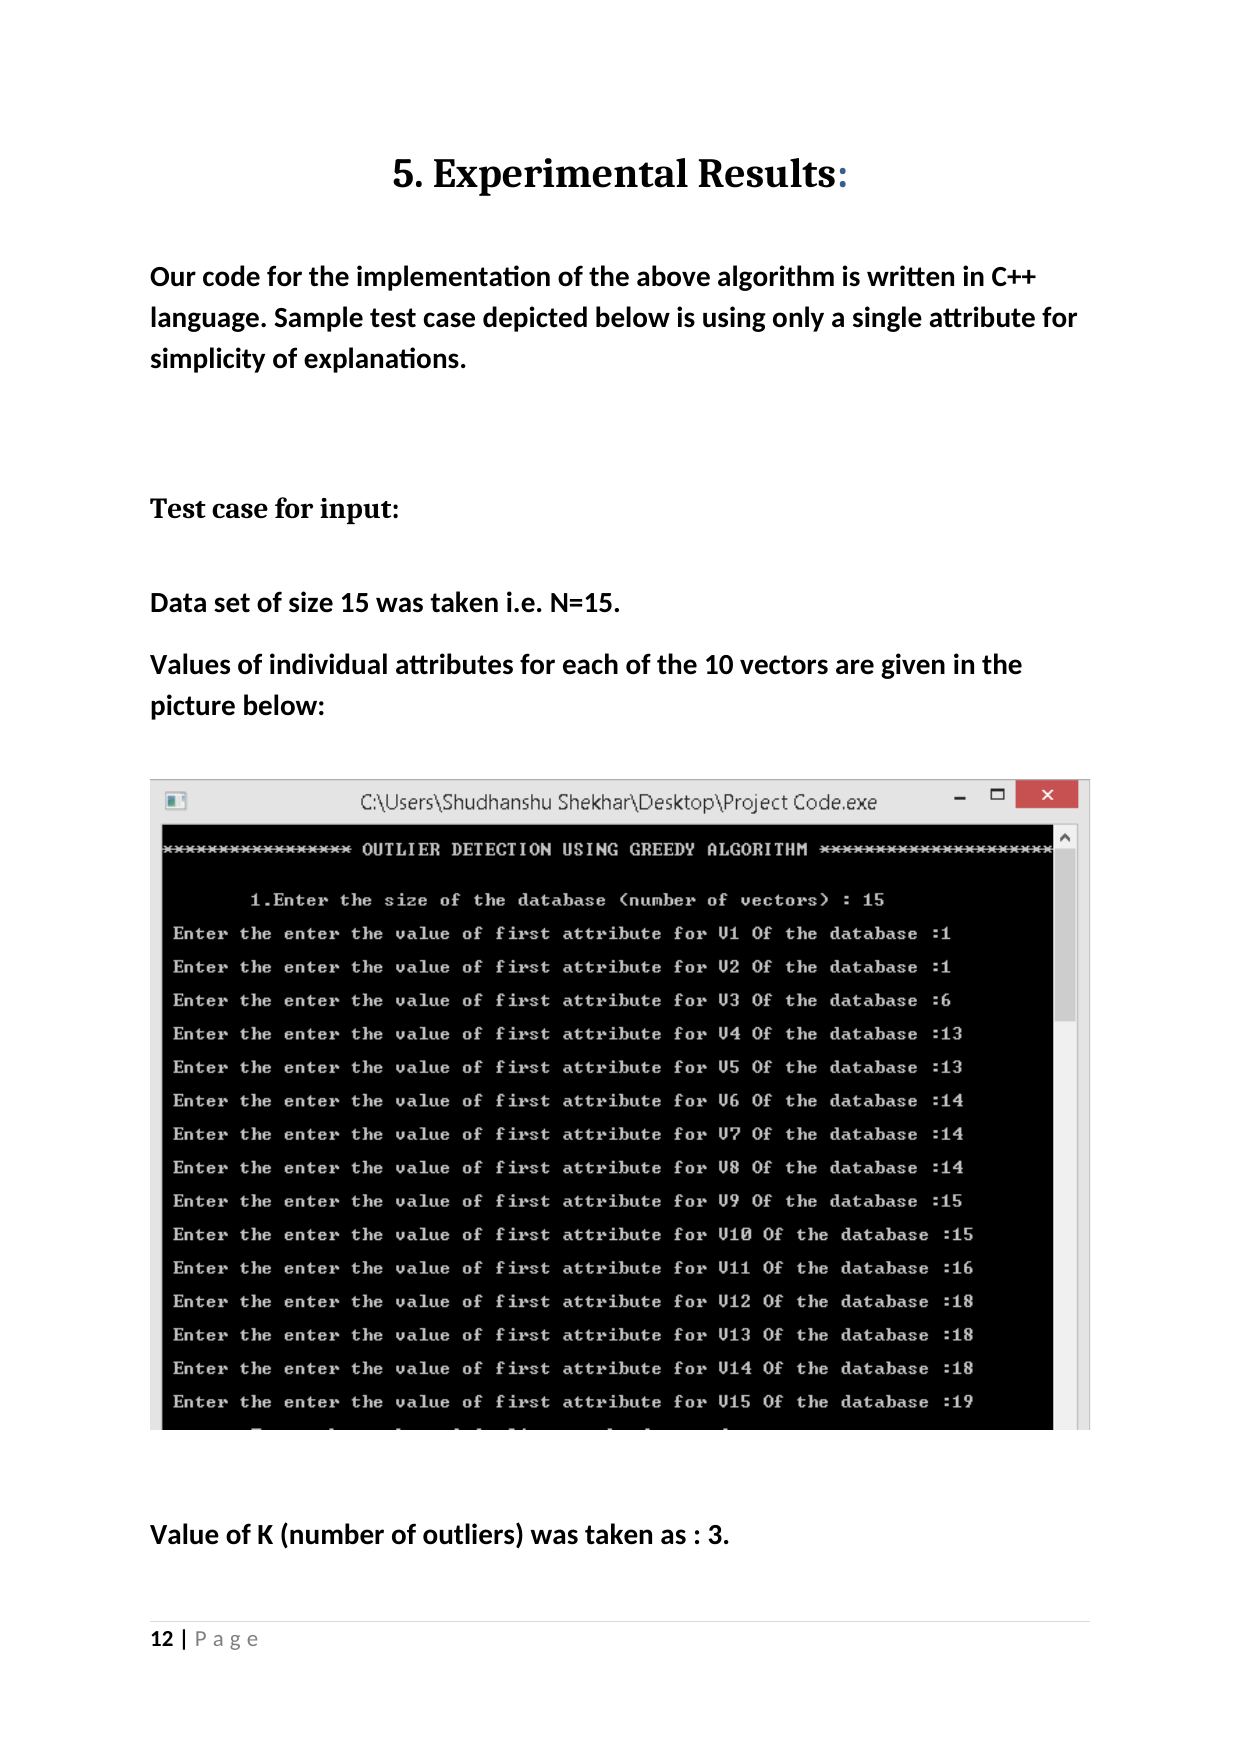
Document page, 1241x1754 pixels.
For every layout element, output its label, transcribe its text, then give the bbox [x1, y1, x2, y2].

picture [150, 779, 1091, 1430]
subtitle Test case for input: [150, 493, 1090, 526]
text Values of individual attributes for each of the 10 vectors are given in the picture below: [150, 646, 1090, 755]
subtitle 5. Experimental Results: [150, 150, 1090, 198]
text Our code for the implementation of the above algorithm is written in C++ language. Sample test case depicted below is using only a single attribute for simplicity of explanations. [150, 258, 1090, 376]
text Value of K (number of outliers) was taken as : 3. [150, 1516, 1090, 1552]
text Data set of size 15 was taken i.e. N=15. [150, 584, 1090, 620]
